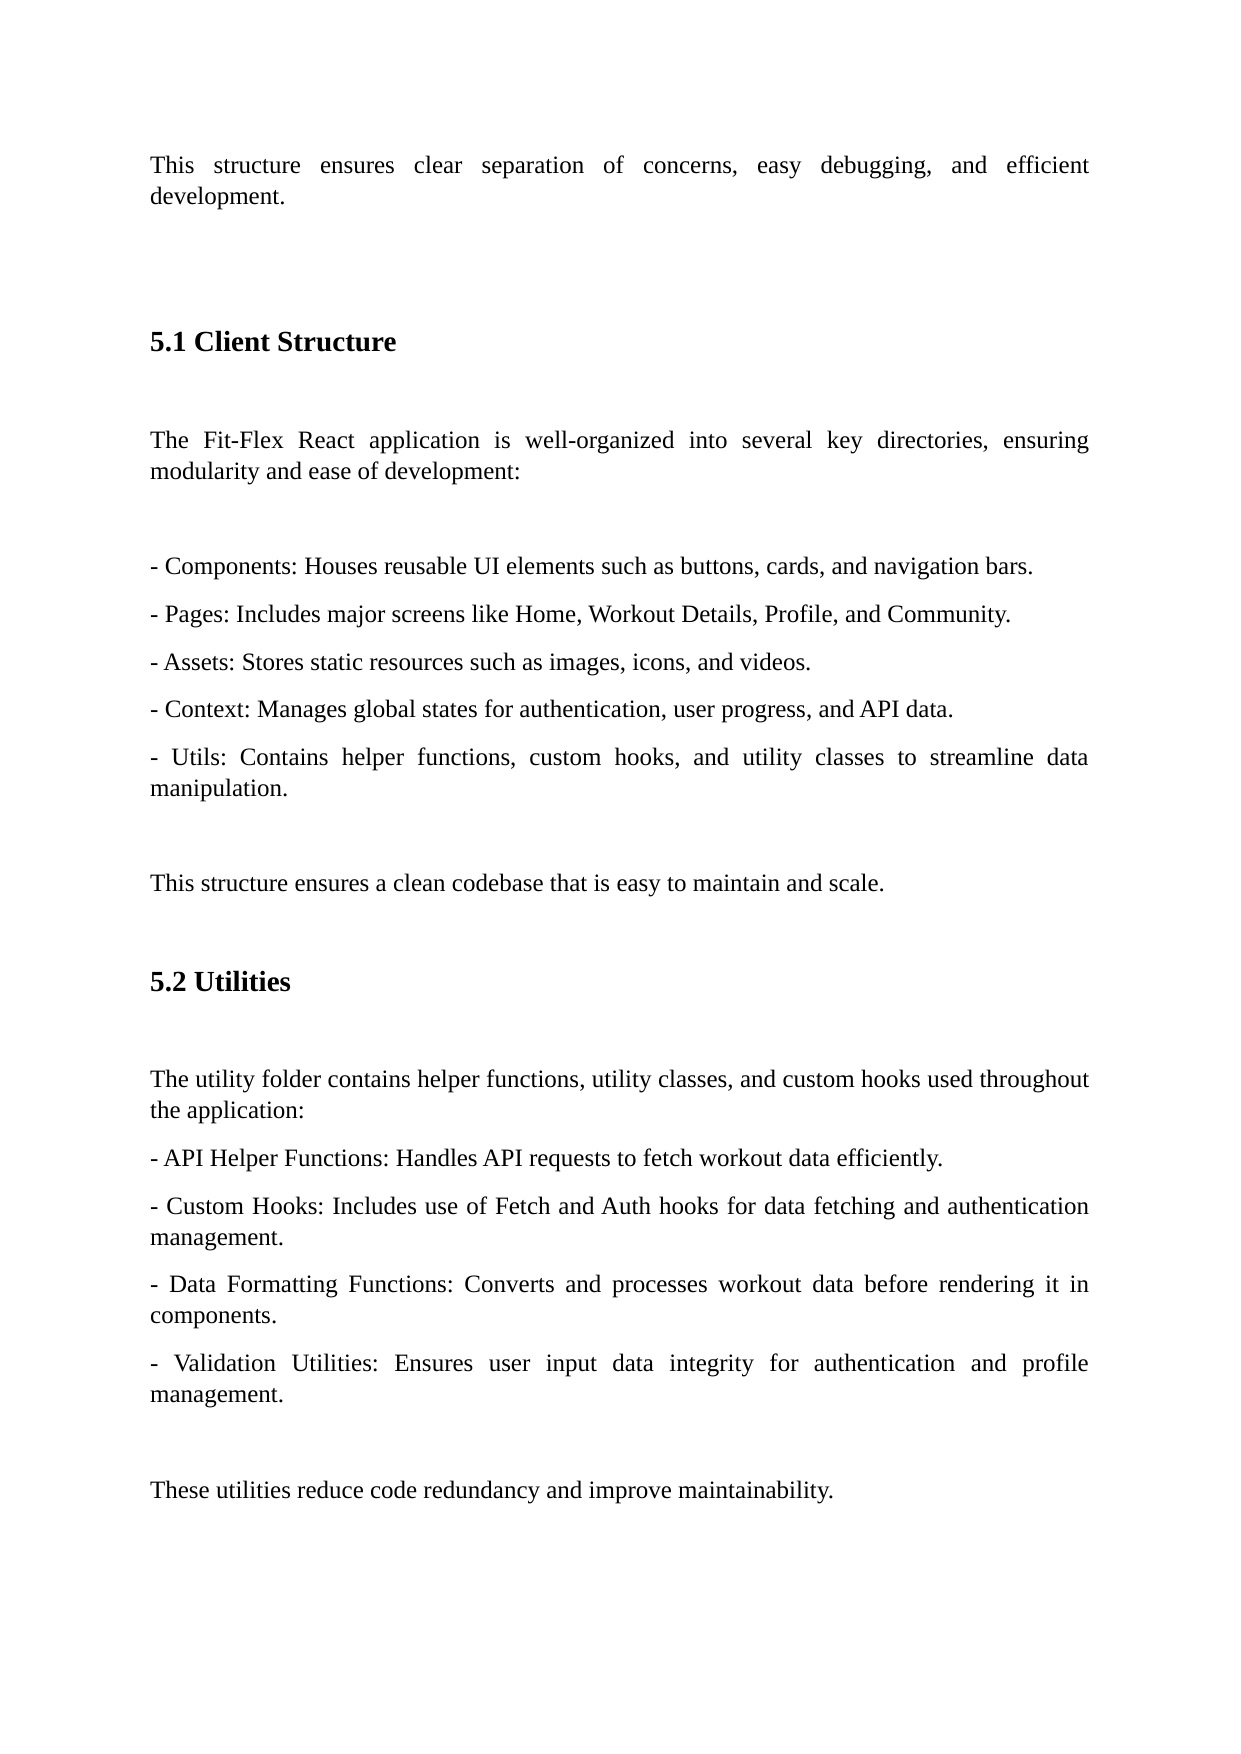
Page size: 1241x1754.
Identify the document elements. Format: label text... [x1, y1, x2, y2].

text The utility folder contains helper functions, utility classes, and custom hooks used throughout the application: [150, 1064, 1090, 1124]
text - Validation Utilities: Ensures user input data integrity for authentication and profile management. [150, 1348, 1090, 1408]
text - Context: Manages global states for authentication, user progress, and API data. [150, 694, 1090, 723]
text - Pages: Includes major screens like Home, Workout Details, Profile, and Community. [150, 599, 1090, 628]
text - Utils: Contains helper functions, custom hooks, and utility classes to streamline data manipulation. [150, 742, 1090, 802]
text This structure ensures clear separation of concerns, easy debugging, and efficient development. [150, 150, 1090, 210]
text This structure ensures a clean codebase that is easy to maintain and scale. [150, 868, 1090, 897]
text - API Helper Functions: Handles API requests to fetch workout data efficiently. [150, 1143, 1090, 1172]
text The Fit-Flex React application is well-organized into several key directories, ensuring modularity and ease of development: [150, 425, 1090, 484]
text These utilities reduce code redundancy and improve maintainability. [150, 1475, 1090, 1503]
text - Assets: Stores static resources such as images, icons, and videos. [150, 647, 1090, 675]
text - Components: Houses reusable UI elements such as buttons, cards, and navigation bars. [150, 551, 1090, 580]
text - Custom Hooks: Includes use of Fetch and Auth hooks for data fetching and authentication management. [150, 1191, 1090, 1251]
text 5.1 Client Structure [150, 324, 1090, 358]
text 5.2 Utilities [150, 964, 1090, 997]
text - Data Formatting Functions: Converts and processes workout data before rendering it in components. [150, 1269, 1090, 1329]
